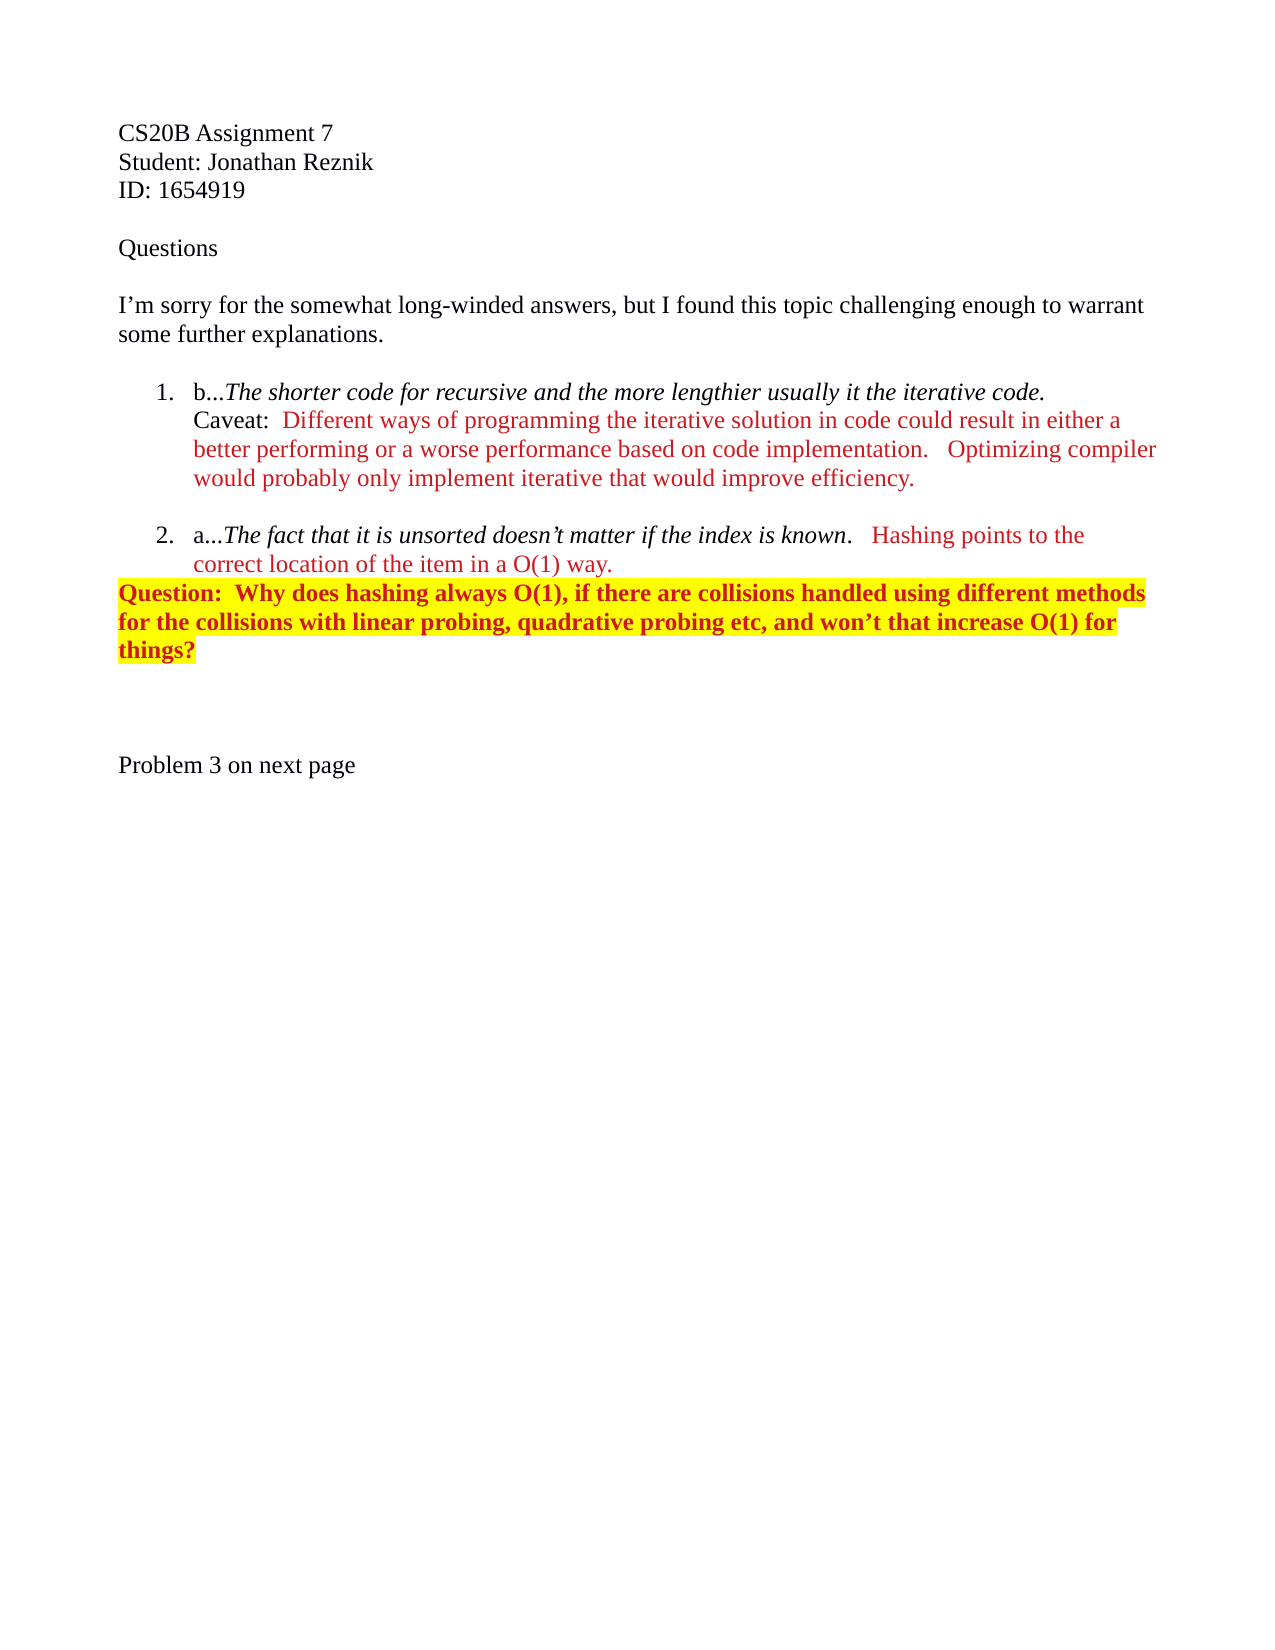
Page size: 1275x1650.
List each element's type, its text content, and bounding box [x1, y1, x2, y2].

list Problem 3 on next page [118, 751, 1157, 779]
text I’m sorry for the somewhat long-winded answers, but I found this topic challenging enough to warrant some further explanations. [118, 291, 1157, 348]
list a...The fact that it is unsorted doesn’t matter if the index is known. Hashing points to the correct location of the item in a O(1) way. [156, 521, 1157, 578]
text CS20B Assignment 7 [118, 118, 1157, 147]
text Question: Why does hashing always O(1), if there are collisions handled using different methods for the collisions with linear probing, quadrative probing etc, and won’t that increase O(1) for things? [196, 578, 1157, 664]
list Caveat: Different ways of programming the iterative solution in code could result in either a better performing or a worse performance based on code implementation. Optimizing compiler would probably only implement iterative that would improve efficiency. [193, 406, 1157, 492]
text Questions [118, 233, 1157, 262]
text Student: Jonathan Reznik [118, 147, 1157, 176]
list b...The shorter code for recursive and the more lengthier usually it the iterative code. [156, 377, 1157, 406]
text ID: 1654919 [118, 176, 1157, 204]
